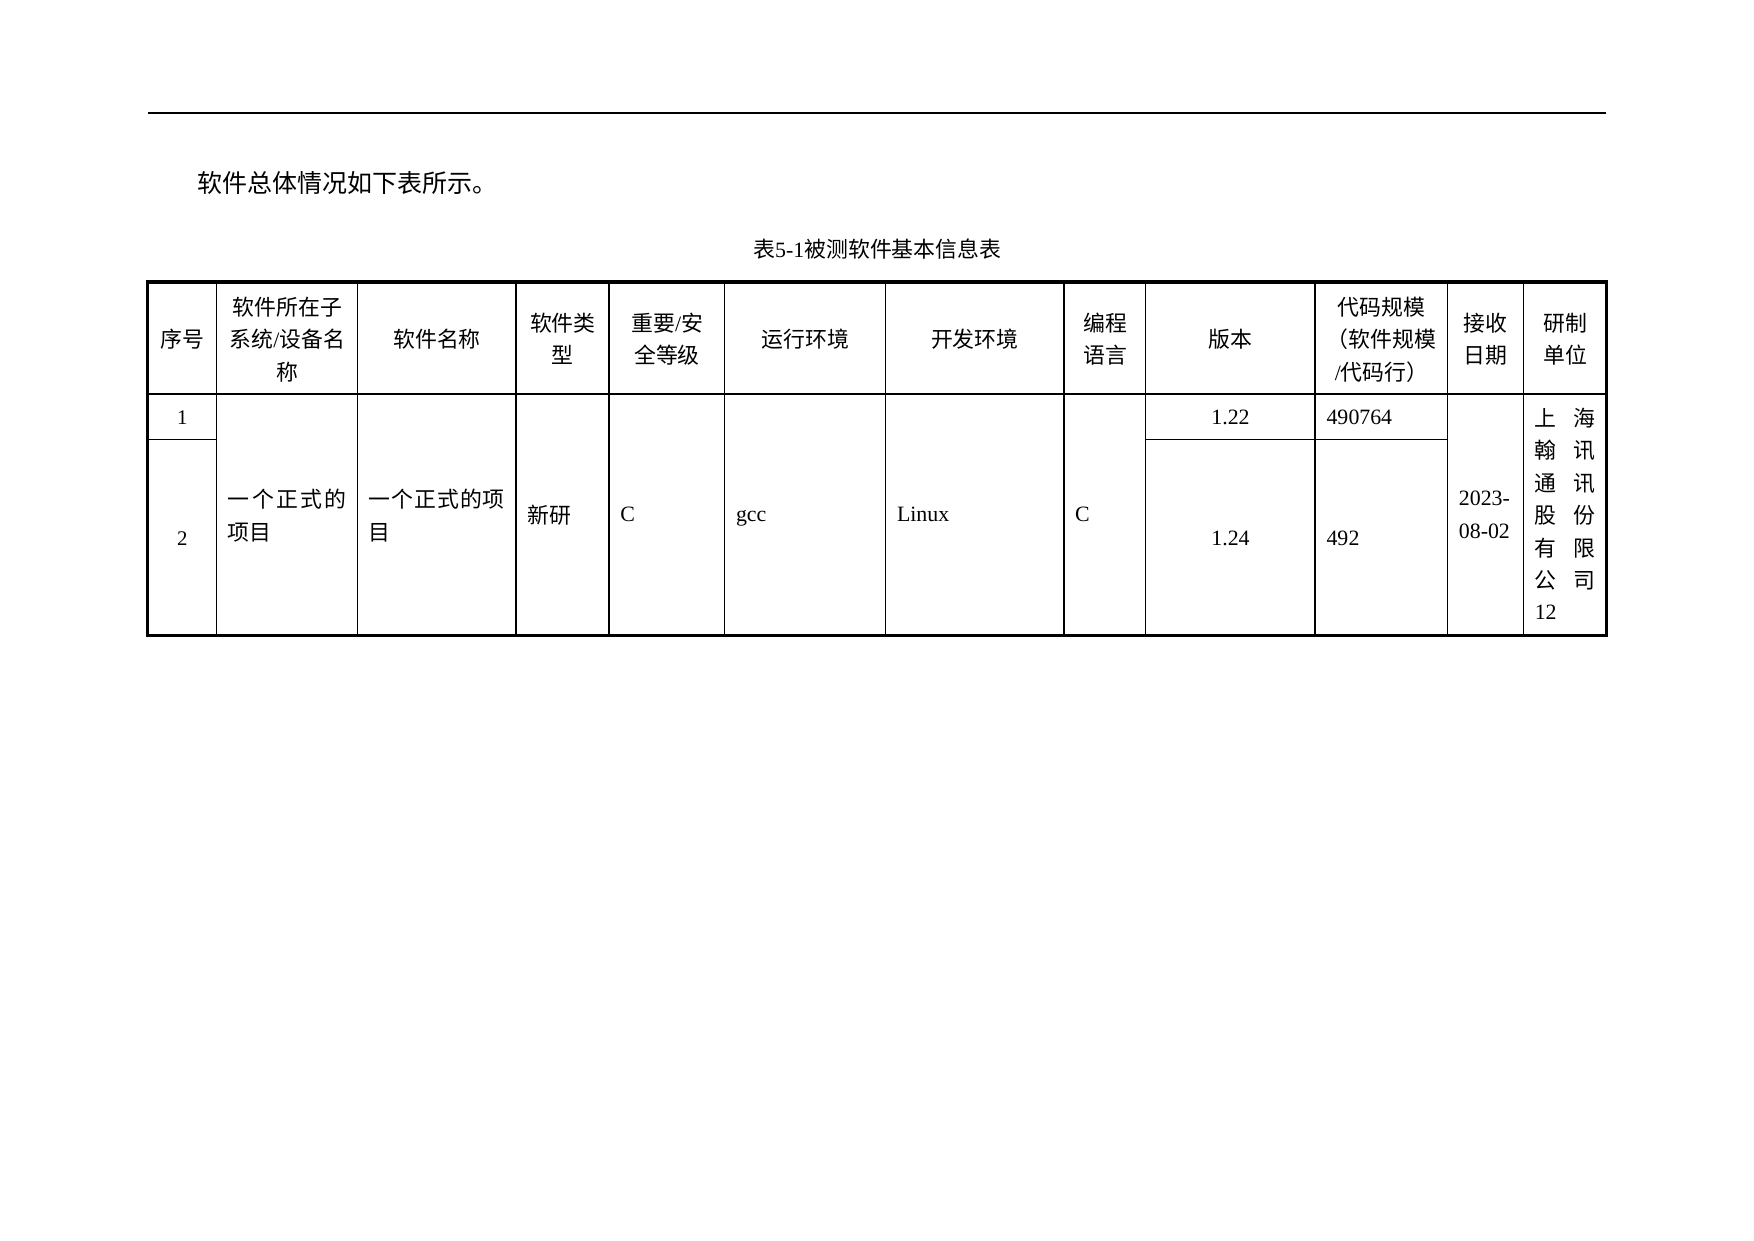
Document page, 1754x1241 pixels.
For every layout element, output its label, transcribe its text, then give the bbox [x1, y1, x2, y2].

table_header 接收日期 [1448, 284, 1523, 393]
table_cell gcc [725, 395, 885, 634]
table_header 研制单位 [1524, 284, 1605, 393]
table_header 运行环境 [725, 284, 885, 393]
table_cell 1.22 [1146, 395, 1314, 439]
table_header 代码规模 （软件规模/代码行） [1316, 284, 1447, 393]
table_cell 490764 [1316, 395, 1447, 439]
table_cell 492 [1316, 440, 1447, 634]
table_header 开发环境 [886, 284, 1063, 393]
table_cell 一个正式的项目 [217, 395, 357, 634]
table_cell C [1065, 395, 1145, 634]
table_cell 2023-08-02 [1448, 395, 1523, 634]
table_header 软件类型 [517, 284, 608, 393]
table_cell C [610, 395, 724, 634]
text 软件总体情况如下表所示。 [148, 149, 1606, 214]
table_header 软件所在子系统/设备名称 [217, 284, 357, 393]
table_cell 一个正式的项目 [358, 395, 515, 634]
table_header 软件名称 [358, 284, 515, 393]
table_cell 新研 [517, 395, 608, 634]
table_header 重要/安全等级 [610, 284, 724, 393]
table_cell 上海翰讯通讯股份有限公司12 [1524, 395, 1605, 634]
table_cell [149, 395, 216, 439]
table_cell Linux [886, 395, 1063, 634]
table_header 版本 [1146, 284, 1314, 393]
table_cell 1.24 [1146, 440, 1314, 634]
table_cell [149, 440, 216, 634]
table_header 序号 [149, 284, 216, 393]
table_header 编程语言 [1065, 284, 1145, 393]
